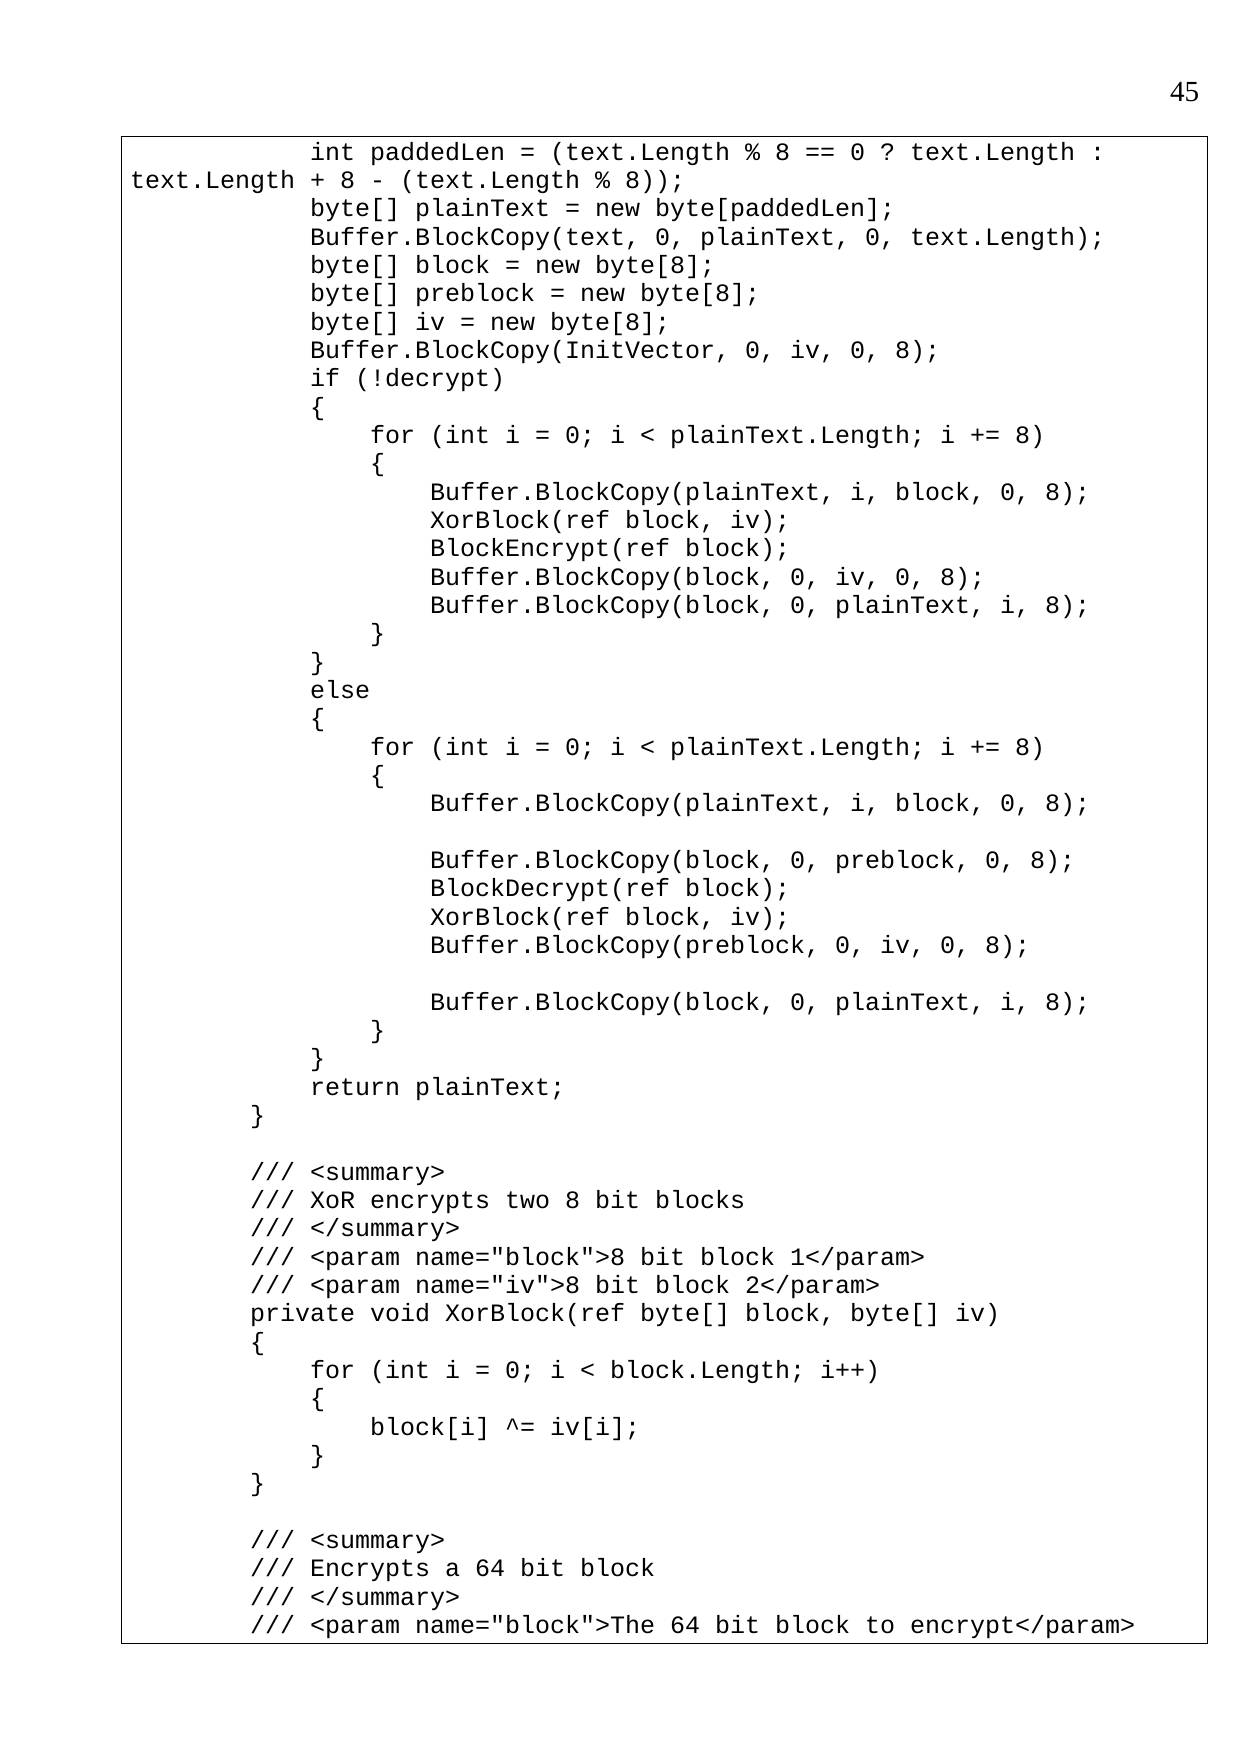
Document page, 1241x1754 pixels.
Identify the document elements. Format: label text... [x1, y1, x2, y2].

text /// Encrypts a 64 bit block [130, 1556, 1199, 1584]
text return plainText; [130, 1074, 1199, 1103]
text { [130, 763, 1199, 791]
text } [130, 1443, 1199, 1471]
text /// <summary> [130, 1528, 1199, 1556]
text } [130, 1046, 1199, 1074]
text /// </summary> [130, 1216, 1199, 1244]
text } [130, 1103, 1199, 1131]
text byte[] iv = new byte[8]; [130, 309, 1199, 338]
text Buffer.BlockCopy(text, 0, plainText, 0, text.Length); [130, 224, 1199, 253]
text { [130, 394, 1199, 423]
text for (int i = 0; i < block.Length; i++) [130, 1358, 1199, 1386]
text } [130, 649, 1199, 678]
text for (int i = 0; i < plainText.Length; i += 8) [130, 734, 1199, 763]
text /// <param name="block">The 64 bit block to encrypt</param> [122, 1609, 1207, 1643]
text { [130, 451, 1199, 479]
text { [130, 1386, 1199, 1414]
text for (int i = 0; i < plainText.Length; i += 8) [130, 423, 1199, 451]
text Buffer.BlockCopy(block, 0, plainText, i, 8); [130, 593, 1199, 621]
text byte[] preblock = new byte[8]; [130, 281, 1199, 309]
text Buffer.BlockCopy(block, 0, plainText, i, 8); [130, 989, 1199, 1018]
text byte[] block = new byte[8]; [130, 253, 1199, 281]
text Buffer.BlockCopy(plainText, i, block, 0, 8); [130, 479, 1199, 508]
text BlockDecrypt(ref block); [130, 876, 1199, 904]
text BlockEncrypt(ref block); [130, 536, 1199, 564]
text } [130, 1018, 1199, 1046]
text } [130, 621, 1199, 649]
text Buffer.BlockCopy(block, 0, iv, 0, 8); [130, 564, 1199, 593]
text XorBlock(ref block, iv); [130, 508, 1199, 536]
text Buffer.BlockCopy(plainText, i, block, 0, 8); [130, 791, 1199, 819]
text /// </summary> [130, 1584, 1199, 1609]
text /// XoR encrypts two 8 bit blocks [130, 1188, 1199, 1216]
text byte[] plainText = new byte[paddedLen]; [130, 196, 1199, 224]
text else [130, 678, 1199, 706]
text } [130, 1471, 1199, 1499]
text Buffer.BlockCopy(InitVector, 0, iv, 0, 8); [130, 338, 1199, 366]
text int paddedLen = (text.Length % 8 == 0 ? text.Length : text.Length + 8 - (text.Length % 8)); [122, 137, 1207, 196]
text if (!decrypt) [130, 366, 1199, 394]
text Buffer.BlockCopy(preblock, 0, iv, 0, 8); [130, 933, 1199, 961]
text { [130, 706, 1199, 734]
text { [130, 1329, 1199, 1358]
text block[i] ^= iv[i]; [130, 1414, 1199, 1443]
text Buffer.BlockCopy(block, 0, preblock, 0, 8); [130, 848, 1199, 876]
text XorBlock(ref block, iv); [130, 904, 1199, 933]
text private void XorBlock(ref byte[] block, byte[] iv) [130, 1301, 1199, 1329]
text /// <param name="block">8 bit block 1</param> [130, 1244, 1199, 1273]
text /// <param name="iv">8 bit block 2</param> [130, 1273, 1199, 1301]
text /// <summary> [130, 1159, 1199, 1188]
